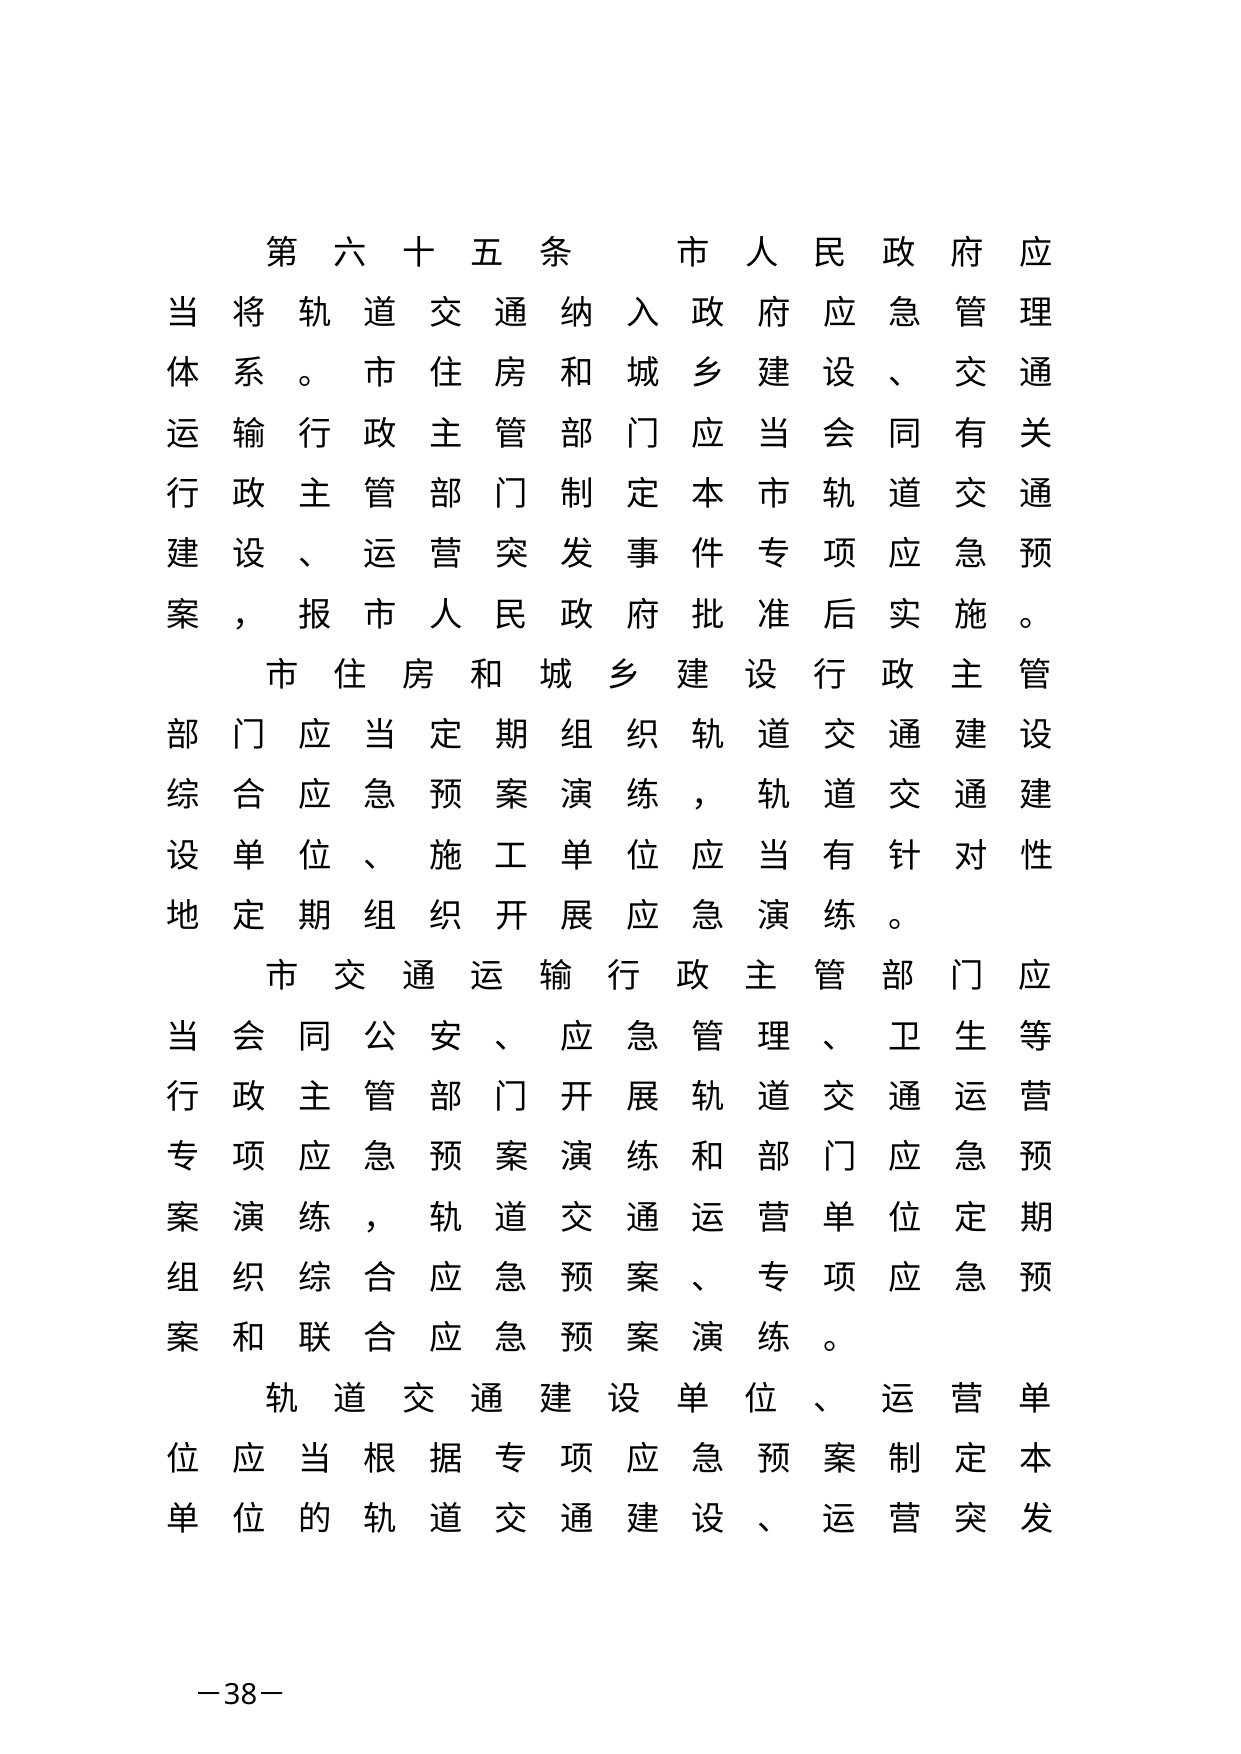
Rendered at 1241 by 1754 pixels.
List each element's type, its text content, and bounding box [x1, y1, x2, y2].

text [167, 1365, 1085, 1546]
text 市交通运输行政主管部门应当会同公安、应急管理、卫生等行政主管部门开展轨道交通运营专项应急预案演练和部门应急预案演练，轨道交通运营单位定期组织综合应急预案、专项应急预案和联合应急预案演练。 [167, 943, 1085, 1365]
text 第六十五条 市人民政府应当将轨道交通纳入政府应急管理体系。市住房和城乡建设、交通运输行政主管部门应当会同有关行政主管部门制定本市轨道交通建设、运营突发事件专项应急预案，报市人民政府批准后实施。 [167, 219, 1085, 642]
text 市住房和城乡建设行政主管部门应当定期组织轨道交通建设综合应急预案演练，轨道交通建设单位、施工单位应当有针对性地定期组织开展应急演练。 [167, 642, 1085, 943]
